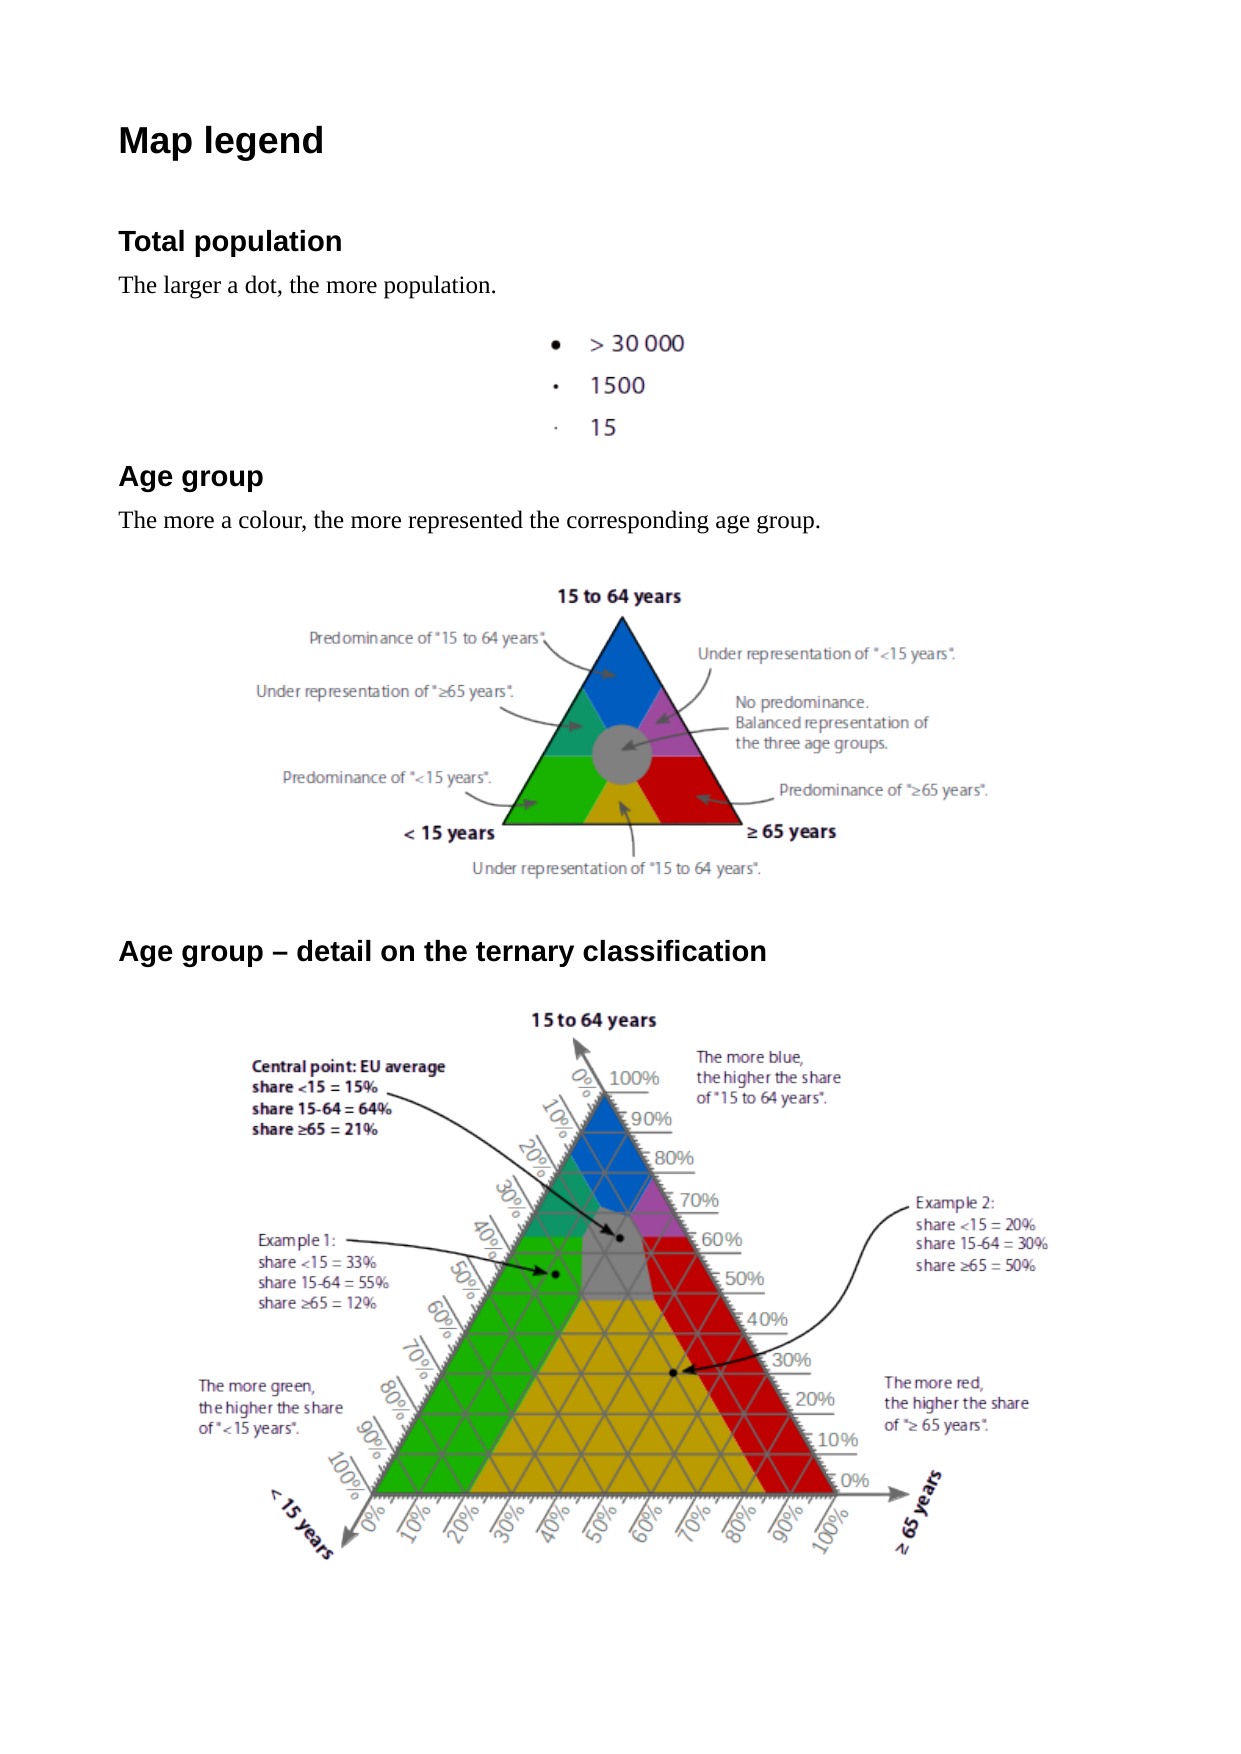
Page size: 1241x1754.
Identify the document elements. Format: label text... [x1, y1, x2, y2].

picture [545, 324, 695, 444]
subtitle Map legend [118, 118, 1122, 161]
subtitle Age group [118, 459, 1122, 493]
subtitle Total population [118, 224, 1122, 257]
picture [192, 1007, 1049, 1569]
text The larger a dot, the more population. [118, 270, 1122, 299]
picture [250, 581, 990, 884]
text The more a colour, the more represented the corresponding age group. [118, 505, 1122, 534]
subtitle Age group – detail on the ternary classification [118, 934, 1122, 967]
